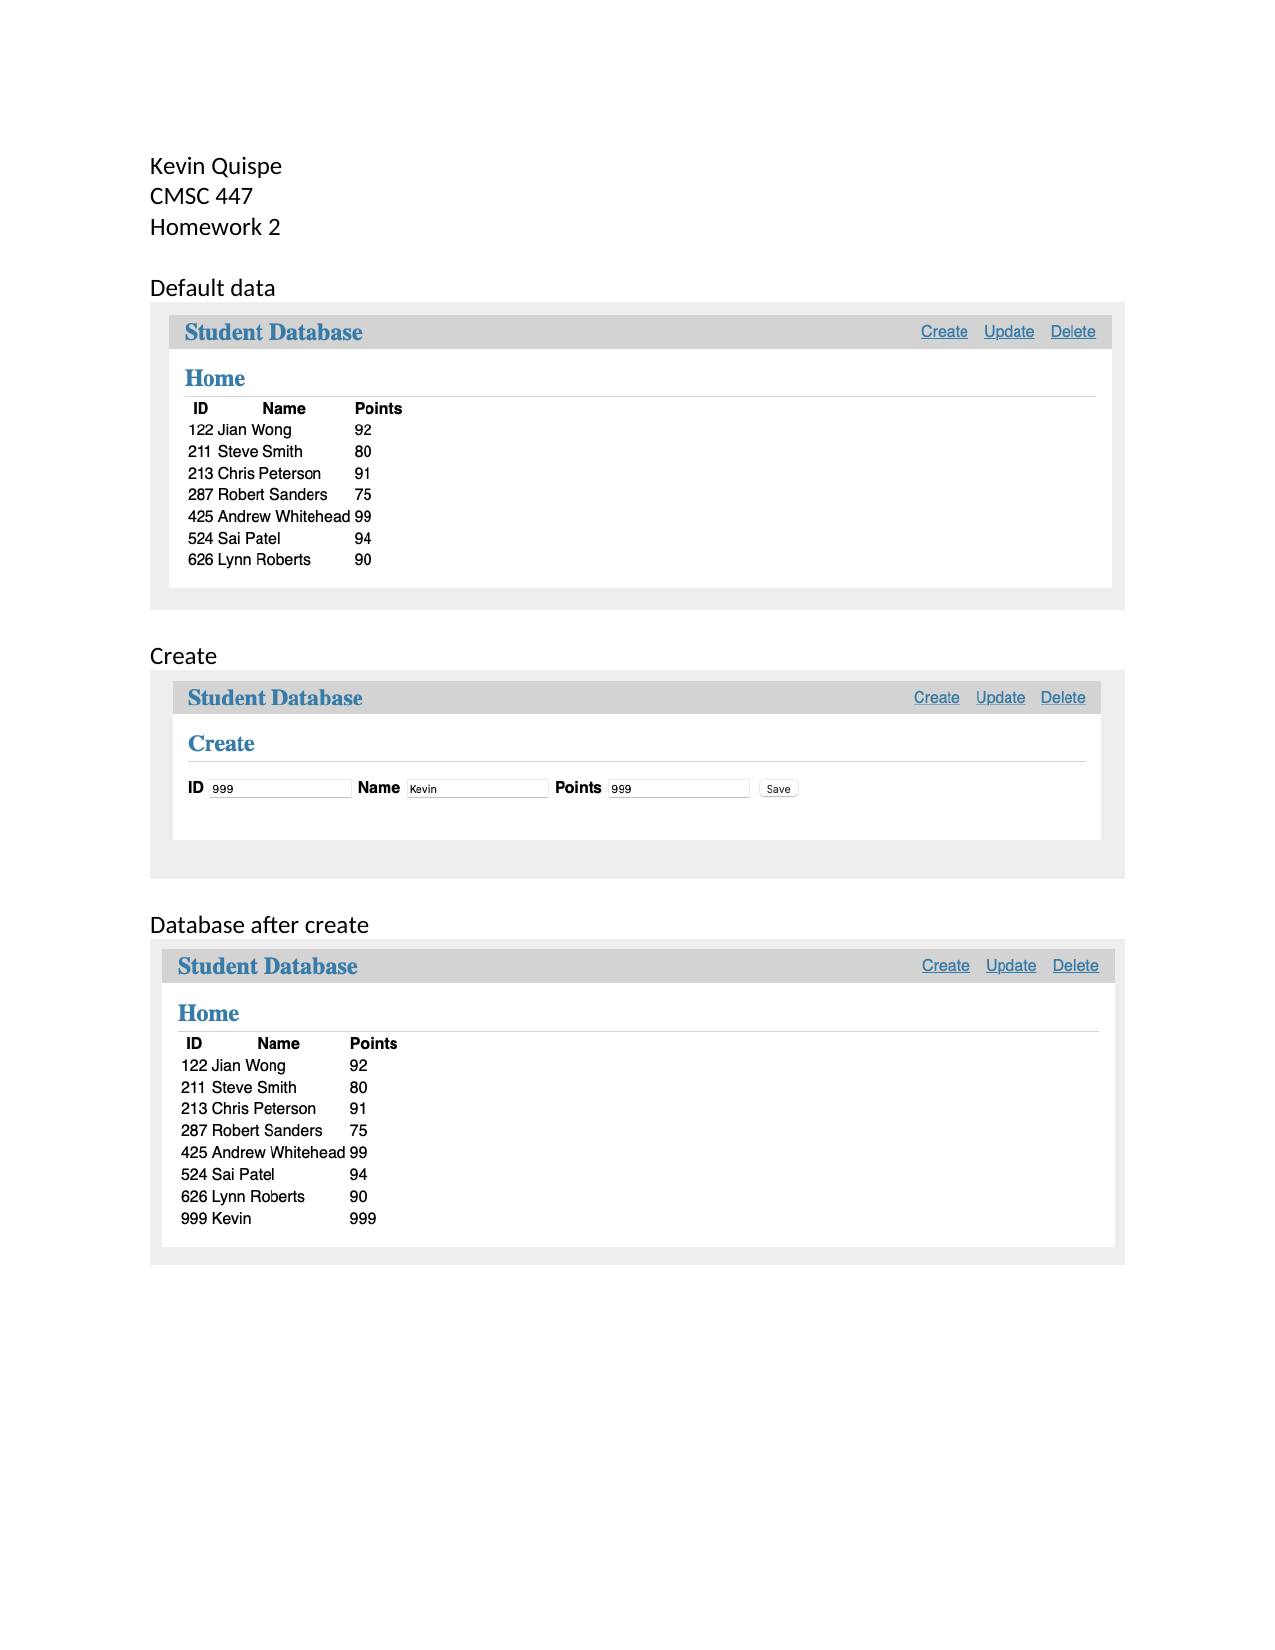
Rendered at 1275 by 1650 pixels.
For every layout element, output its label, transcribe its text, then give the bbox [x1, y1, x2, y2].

text Create [150, 640, 1125, 670]
text Default data [150, 272, 1125, 302]
text Kevin Quispe [150, 150, 1125, 181]
text CMSC 447 [150, 181, 1125, 211]
picture [150, 670, 1125, 879]
picture [150, 302, 1125, 610]
text Database after create [150, 909, 1125, 939]
picture [150, 939, 1125, 1265]
text Homework 2 [150, 211, 1125, 242]
